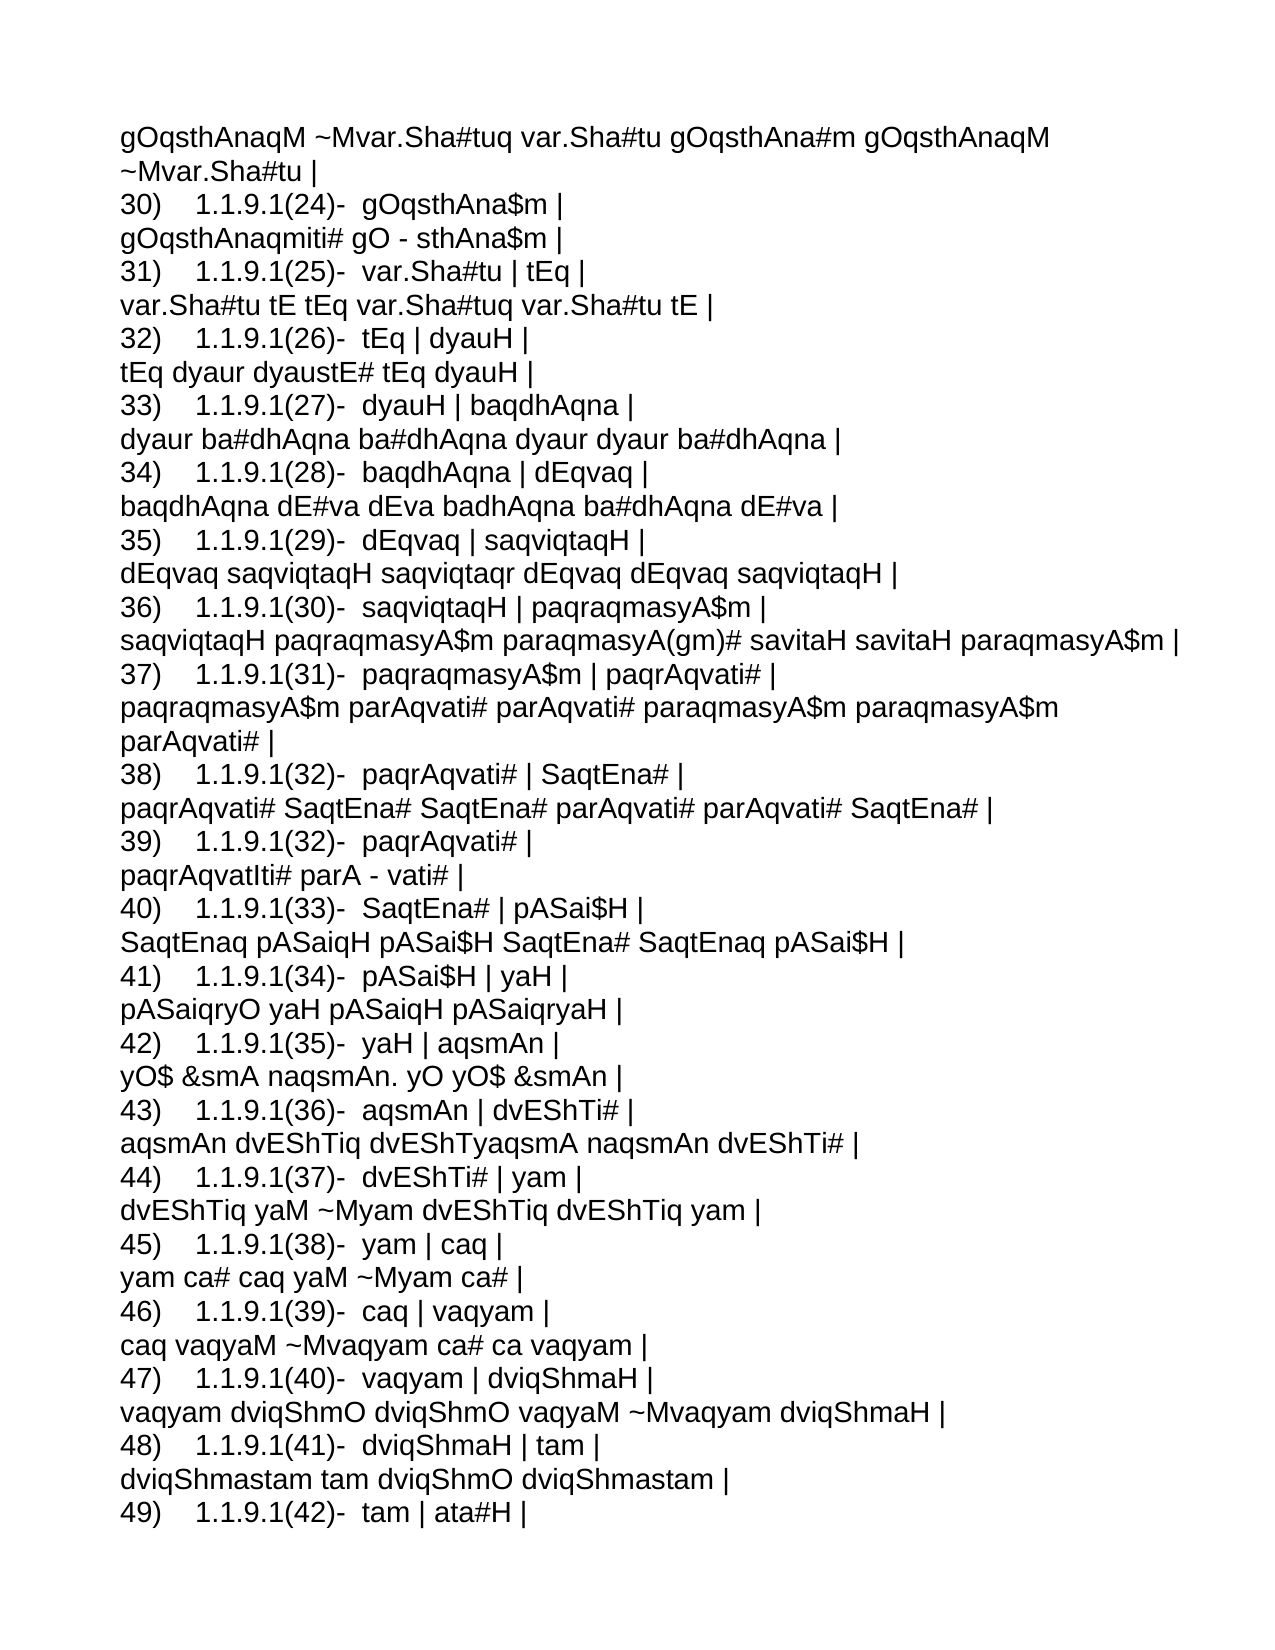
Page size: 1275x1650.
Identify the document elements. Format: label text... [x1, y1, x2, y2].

text paqrAqvatIti# parA - vati# | [120, 858, 1200, 891]
text vaqyam dviqShmO dviqShmO vaqyaM ~Mvaqyam dviqShmaH | [120, 1394, 1200, 1428]
text 45) 1.1.9.1(38)- yam | caq | [120, 1227, 1200, 1260]
text 31) 1.1.9.1(25)- var.Sha#tu | tEq | [120, 254, 1200, 288]
text paqraqmasyA$m parAqvati# parAqvati# paraqmasyA$m paraqmasyA$m parAqvati# | [120, 690, 1200, 757]
text dEqvaq saqviqtaqH saqviqtaqr dEqvaq dEqvaq saqviqtaqH | [120, 556, 1200, 589]
text baqdhAqna dE#va dEva badhAqna ba#dhAqna dE#va | [120, 489, 1200, 522]
text 41) 1.1.9.1(34)- pASai$H | yaH | [120, 958, 1200, 992]
text paqrAqvati# SaqtEna# SaqtEna# parAqvati# parAqvati# SaqtEna# | [120, 791, 1200, 824]
text 38) 1.1.9.1(32)- paqrAqvati# | SaqtEna# | [120, 757, 1200, 791]
text 32) 1.1.9.1(26)- tEq | dyauH | [120, 321, 1200, 355]
text 47) 1.1.9.1(40)- vaqyam | dviqShmaH | [120, 1361, 1200, 1394]
text 36) 1.1.9.1(30)- saqviqtaqH | paqraqmasyA$m | [120, 589, 1200, 623]
text 46) 1.1.9.1(39)- caq | vaqyam | [120, 1294, 1200, 1327]
text yO$ &smA naqsmAn. yO yO$ &smAn | [120, 1059, 1200, 1093]
text yam ca# caq yaM ~Myam ca# | [120, 1260, 1200, 1294]
text tEq dyaur dyaustE# tEq dyauH | [120, 355, 1200, 388]
text gOqsthAnaqmiti# gO - sthAna$m | [120, 221, 1200, 254]
text caq vaqyaM ~Mvaqyam ca# ca vaqyam | [120, 1327, 1200, 1361]
text var.Sha#tu tE tEq var.Sha#tuq var.Sha#tu tE | [120, 288, 1200, 321]
text 33) 1.1.9.1(27)- dyauH | baqdhAqna | [120, 388, 1200, 422]
text dyaur ba#dhAqna ba#dhAqna dyaur dyaur ba#dhAqna | [120, 422, 1200, 455]
text 49) 1.1.9.1(42)- tam | ata#H | [120, 1495, 1200, 1529]
text 44) 1.1.9.1(37)- dvEShTi# | yam | [120, 1160, 1200, 1193]
text 42) 1.1.9.1(35)- yaH | aqsmAn | [120, 1026, 1200, 1059]
text 35) 1.1.9.1(29)- dEqvaq | saqviqtaqH | [120, 522, 1200, 556]
text 43) 1.1.9.1(36)- aqsmAn | dvEShTi# | [120, 1093, 1200, 1126]
text saqviqtaqH paqraqmasyA$m paraqmasyA(gm)# savitaH savitaH paraqmasyA$m | [120, 623, 1200, 657]
text pASaiqryO yaH pASaiqH pASaiqryaH | [120, 992, 1200, 1026]
text 48) 1.1.9.1(41)- dviqShmaH | tam | [120, 1428, 1200, 1462]
text dvEShTiq yaM ~Myam dvEShTiq dvEShTiq yam | [120, 1193, 1200, 1227]
text dviqShmastam tam dviqShmO dviqShmastam | [120, 1462, 1200, 1495]
text gOqsthAnaqM ~Mvar.Sha#tuq var.Sha#tu gOqsthAna#m gOqsthAnaqM ~Mvar.Sha#tu | [120, 120, 1200, 187]
text 34) 1.1.9.1(28)- baqdhAqna | dEqvaq | [120, 455, 1200, 489]
text aqsmAn dvEShTiq dvEShTyaqsmA naqsmAn dvEShTi# | [120, 1126, 1200, 1160]
text 37) 1.1.9.1(31)- paqraqmasyA$m | paqrAqvati# | [120, 657, 1200, 690]
text 30) 1.1.9.1(24)- gOqsthAna$m | [120, 187, 1200, 221]
text 39) 1.1.9.1(32)- paqrAqvati# | [120, 824, 1200, 858]
text 40) 1.1.9.1(33)- SaqtEna# | pASai$H | [120, 891, 1200, 925]
text SaqtEnaq pASaiqH pASai$H SaqtEna# SaqtEnaq pASai$H | [120, 925, 1200, 958]
